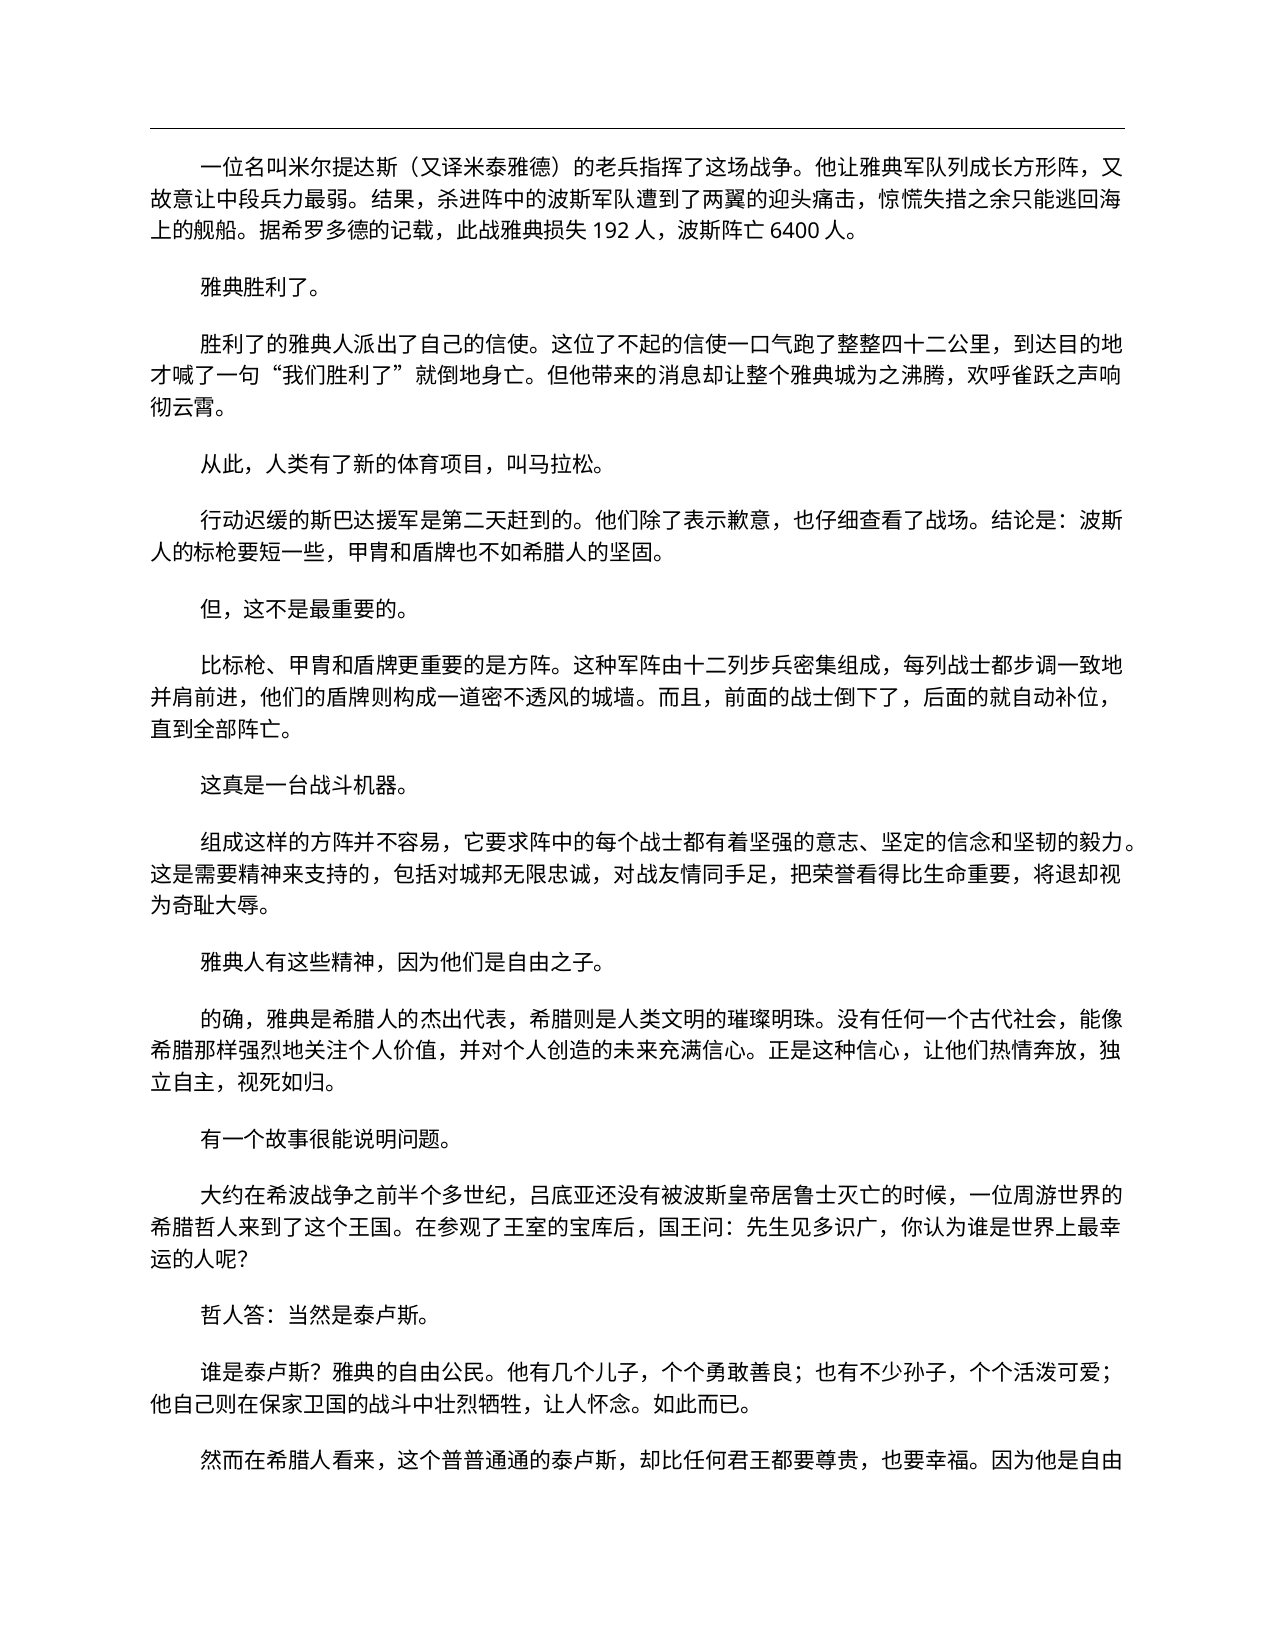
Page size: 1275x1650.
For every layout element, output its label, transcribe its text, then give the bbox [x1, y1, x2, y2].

text 有一个故事很能说明问题。 [150, 1122, 1125, 1153]
text 一位名叫米尔提达斯（又译米泰雅德）的老兵指挥了这场战争。他让雅典军队列成长方形阵，又故意让中段兵力最弱。结果，杀进阵中的波斯军队遭到了两翼的迎头痛击，惊慌失措之余只能逃回海上的舰船。据希罗多德的记载，此战雅典损失192人，波斯阵亡6400人。 [150, 150, 1125, 245]
text 大约在希波战争之前半个多世纪，吕底亚还没有被波斯皇帝居鲁士灭亡的时候，一位周游世界的希腊哲人来到了这个王国。在参观了王室的宝库后，国王问：先生见多识广，你认为谁是世界上最幸运的人呢？ [150, 1178, 1125, 1273]
text 雅典胜利了。 [150, 270, 1125, 302]
text 胜利了的雅典人派出了自己的信使。这位了不起的信使一口气跑了整整四十二公里，到达目的地才喊了一句“我们胜利了”就倒地身亡。但他带来的消息却让整个雅典城为之沸腾，欢呼雀跃之声响彻云霄。 [150, 327, 1125, 422]
text 比标枪、甲胄和盾牌更重要的是方阵。这种军阵由十二列步兵密集组成，每列战士都步调一致地并肩前进，他们的盾牌则构成一道密不透风的城墙。而且，前面的战士倒下了，后面的就自动补位，直到全部阵亡。 [150, 648, 1125, 743]
text 这真是一台战斗机器。 [150, 768, 1125, 800]
text 行动迟缓的斯巴达援军是第二天赶到的。他们除了表示歉意，也仔细查看了战场。结论是：波斯人的标枪要短一些，甲胄和盾牌也不如希腊人的坚固。 [150, 503, 1125, 567]
text 但，这不是最重要的。 [150, 592, 1125, 623]
text 从此，人类有了新的体育项目，叫马拉松。 [150, 447, 1125, 478]
text 雅典人有这些精神，因为他们是自由之子。 [150, 945, 1125, 977]
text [150, 1443, 1125, 1475]
text 组成这样的方阵并不容易，它要求阵中的每个战士都有着坚强的意志、坚定的信念和坚韧的毅力。这是需要精神来支持的，包括对城邦无限忠诚，对战友情同手足，把荣誉看得比生命重要，将退却视为奇耻大辱。 [150, 825, 1125, 920]
text 的确，雅典是希腊人的杰出代表，希腊则是人类文明的璀璨明珠。没有任何一个古代社会，能像希腊那样强烈地关注个人价值，并对个人创造的未来充满信心。正是这种信心，让他们热情奔放，独立自主，视死如归。 [150, 1002, 1125, 1097]
text 哲人答：当然是泰卢斯。 [150, 1298, 1125, 1330]
text 谁是泰卢斯？雅典的自由公民。他有几个儿子，个个勇敢善良；也有不少孙子，个个活泼可爱；他自己则在保家卫国的战斗中壮烈牺牲，让人怀念。如此而已。 [150, 1355, 1125, 1418]
